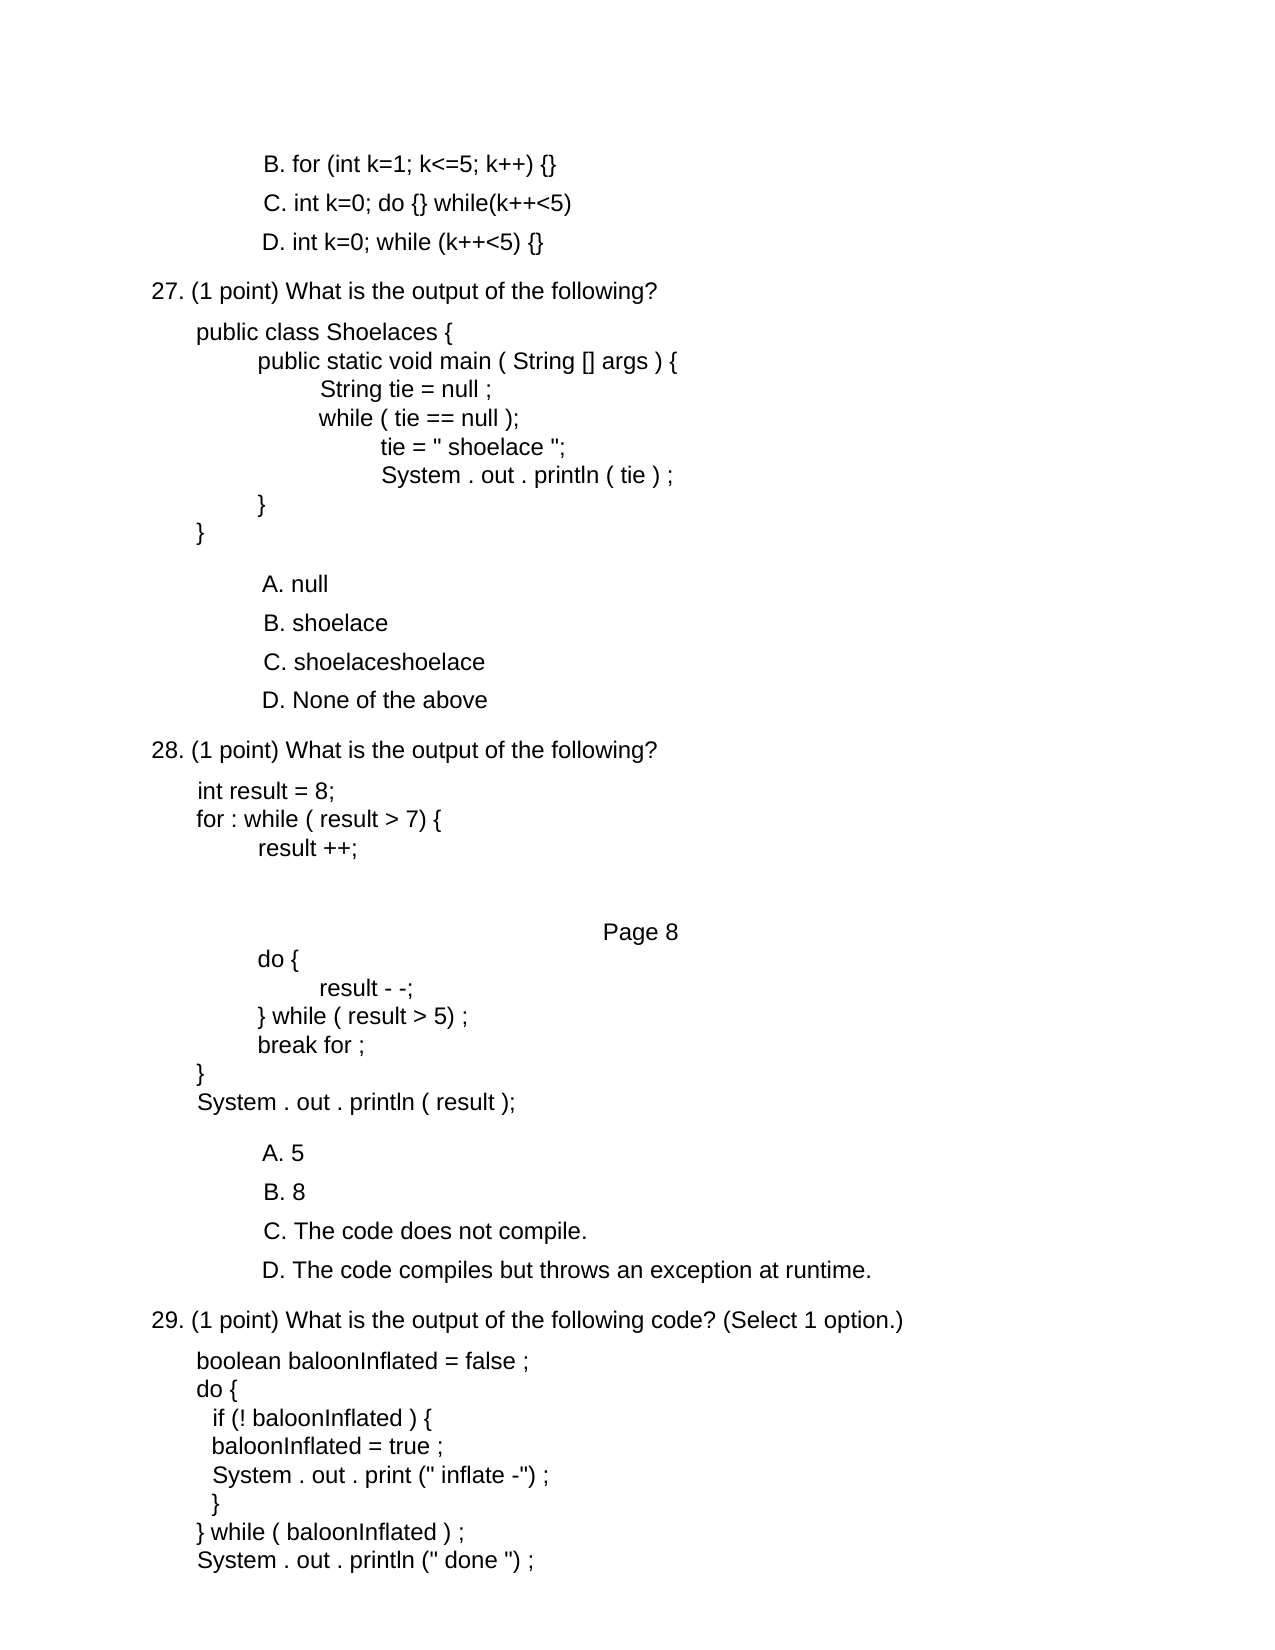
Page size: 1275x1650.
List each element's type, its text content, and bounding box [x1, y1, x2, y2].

text for : while ( result > 7) { [196, 805, 1207, 833]
text result - -; [319, 974, 1207, 1001]
text C. The code does not compile. [263, 1217, 1207, 1245]
text result ++; [258, 834, 1207, 861]
text tie = " shoelace "; [380, 432, 1207, 460]
text C. int k=0; do {} while(k++<5) [263, 189, 1207, 216]
text } [196, 518, 1207, 546]
text break for ; [257, 1031, 1207, 1058]
text } [196, 1059, 1207, 1087]
text System . out . println ( tie ) ; [381, 461, 1207, 488]
text while ( tie == null ); [319, 404, 1207, 431]
text System . out . print (" inflate -") ; [212, 1461, 1207, 1488]
text D. None of the above [262, 686, 1207, 714]
text } while ( baloonInflated ) ; [196, 1518, 1207, 1546]
text public class Shoelaces { [196, 318, 1207, 346]
text if (! baloonInflated ) { [212, 1404, 1207, 1431]
text D. int k=0; while (k++<5) {} [262, 228, 1207, 255]
text B. shoelace [263, 608, 1207, 636]
text Page 8 [603, 918, 1207, 945]
text 28. (1 point) What is the output of the following? [151, 736, 1207, 763]
text } while ( result > 5) ; [257, 1002, 1207, 1030]
text 29. (1 point) What is the output of the following code? (Select 1 option.) [151, 1306, 1207, 1333]
text String tie = null ; [320, 375, 1207, 403]
text B. 8 [263, 1178, 1207, 1206]
text } [211, 1489, 1207, 1517]
text 27. (1 point) What is the output of the following? [151, 277, 1207, 305]
text A. null [262, 569, 1207, 597]
text C. shoelaceshoelace [263, 647, 1207, 675]
text A. 5 [262, 1139, 1207, 1167]
text int result = 8; [197, 777, 1207, 804]
text boolean baloonInflated = false ; [196, 1347, 1207, 1374]
text public static void main ( String [] args ) { [257, 347, 1207, 374]
text System . out . println (" done ") ; [197, 1546, 1207, 1574]
text B. for (int k=1; k<=5; k++) {} [263, 150, 1207, 177]
text D. The code compiles but throws an exception at runtime. [262, 1256, 1207, 1284]
text do { [196, 1375, 1207, 1403]
text baloonInflated = true ; [211, 1432, 1207, 1460]
text } [257, 489, 1207, 517]
text System . out . println ( result ); [197, 1088, 1207, 1116]
text do { [257, 945, 1207, 973]
